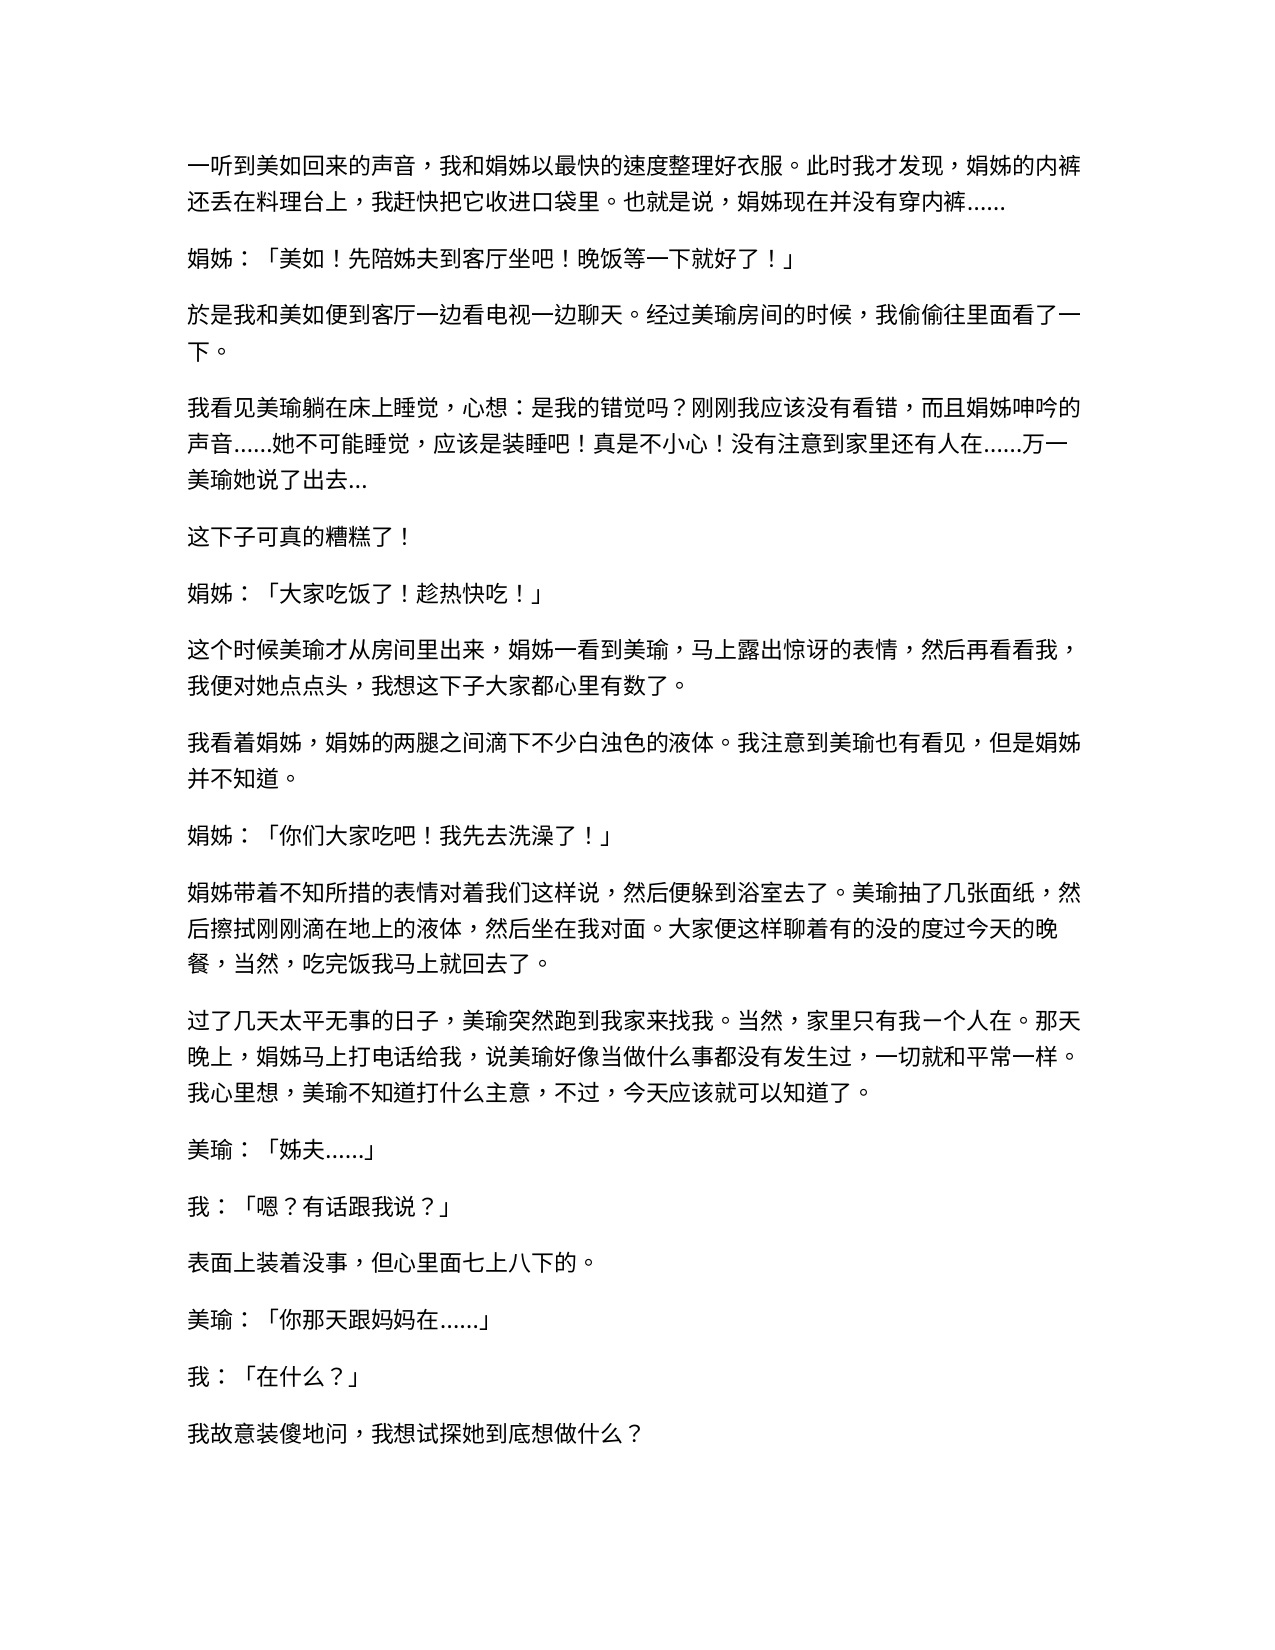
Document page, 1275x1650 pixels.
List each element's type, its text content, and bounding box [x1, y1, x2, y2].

text 美瑜：「你那天跟妈妈在……」 [187, 1304, 1087, 1335]
text 一听到美如回来的声音，我和娟姊以最快的速度整理好衣服。此时我才发现，娟姊的内裤还丢在料理台上，我赶快把它收进口袋里。也就是说，娟姊现在并没有穿内裤…… [187, 150, 1087, 217]
text 於是我和美如便到客厅一边看电视一边聊天。经过美瑜房间的时候，我偷偷往里面看了一下。 [187, 299, 1087, 367]
text 我看见美瑜躺在床上睡觉，心想：是我的错觉吗？刚刚我应该没有看错，而且娟姊呻吟的声音……她不可能睡觉，应该是装睡吧！真是不小心！没有注意到家里还有人在……万一美瑜她说了出去… [187, 392, 1087, 495]
text 我：「嗯？有话跟我说？」 [187, 1191, 1087, 1222]
text 我故意装傻地问，我想试探她到底想做什么？ [187, 1418, 1087, 1449]
text 美瑜：「姊夫……」 [187, 1134, 1087, 1165]
text 我：「在什么？」 [187, 1361, 1087, 1392]
text 娟姊：「你们大家吃吧！我先去洗澡了！」 [187, 820, 1087, 851]
text 过了几天太平无事的日子，美瑜突然跑到我家来找我。当然，家里只有我ㄧ个人在。那天晚上，娟姊马上打电话给我，说美瑜好像当做什么事都没有发生过，一切就和平常一样。我心里想，美瑜不知道打什么主意，不过，今天应该就可以知道了。 [187, 1005, 1087, 1108]
text 这下子可真的糟糕了！ [187, 521, 1087, 552]
text 我看着娟姊，娟姊的两腿之间滴下不少白浊色的液体。我注意到美瑜也有看见，但是娟姊并不知道。 [187, 727, 1087, 794]
text 娟姊：「大家吃饭了！趁热快吃！」 [187, 578, 1087, 609]
text 娟姊：「美如！先陪姊夫到客厅坐吧！晚饭等一下就好了！」 [187, 243, 1087, 274]
text 表面上装着没事，但心里面七上八下的。 [187, 1247, 1087, 1279]
text 这个时候美瑜才从房间里出来，娟姊一看到美瑜，马上露出惊讶的表情，然后再看看我，我便对她点点头，我想这下子大家都心里有数了。 [187, 634, 1087, 702]
text 娟姊带着不知所措的表情对着我们这样说，然后便躲到浴室去了。美瑜抽了几张面纸，然后擦拭刚刚滴在地上的液体，然后坐在我对面。大家便这样聊着有的没的度过今天的晚餐，当然，吃完饭我马上就回去了。 [187, 877, 1087, 980]
